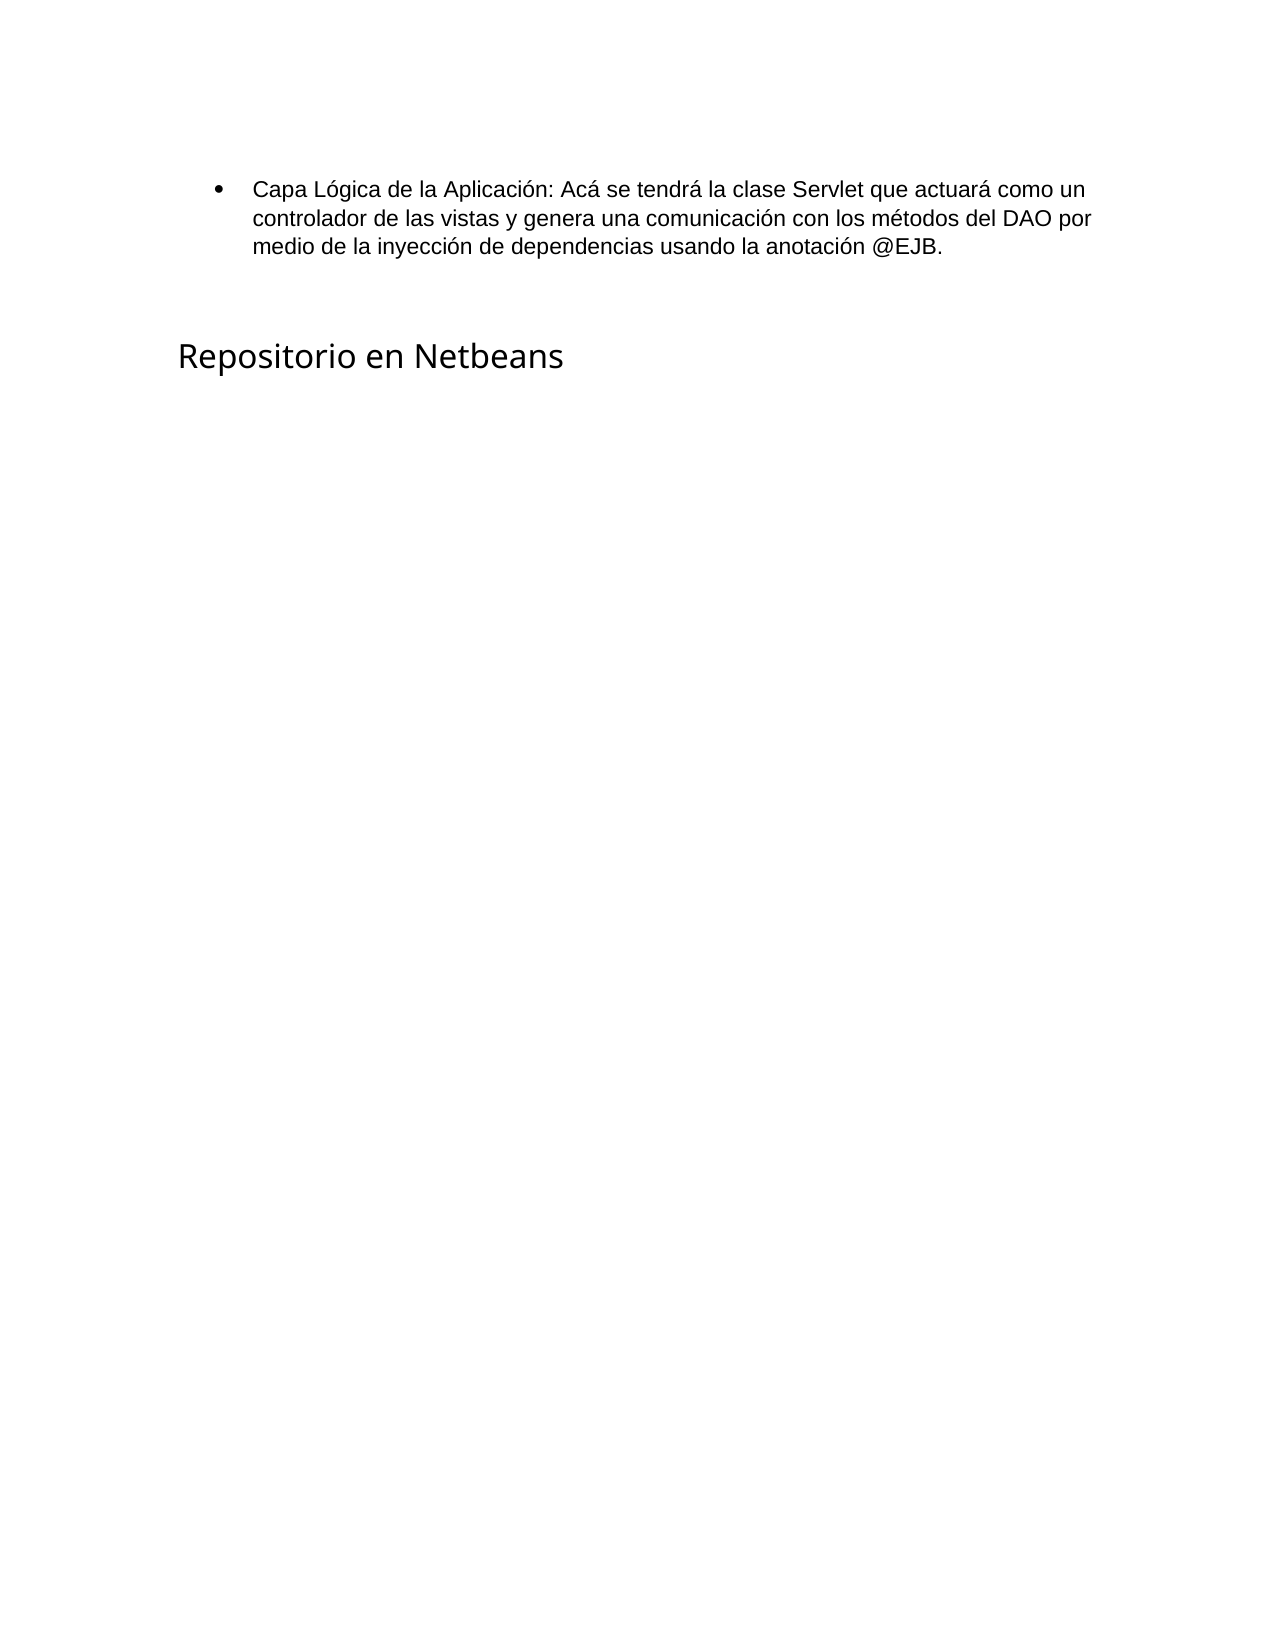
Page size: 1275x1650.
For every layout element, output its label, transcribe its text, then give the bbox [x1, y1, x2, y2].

subtitle Repositorio en Netbeans [177, 333, 1098, 379]
list Capa Lógica de la Aplicación: Acá se tendrá la clase Servlet que actuará como un controlador de las vistas y genera una comunicación con los métodos del DAO por medio de la inyección de dependencias usando la anotación @EJB. [215, 176, 1098, 259]
